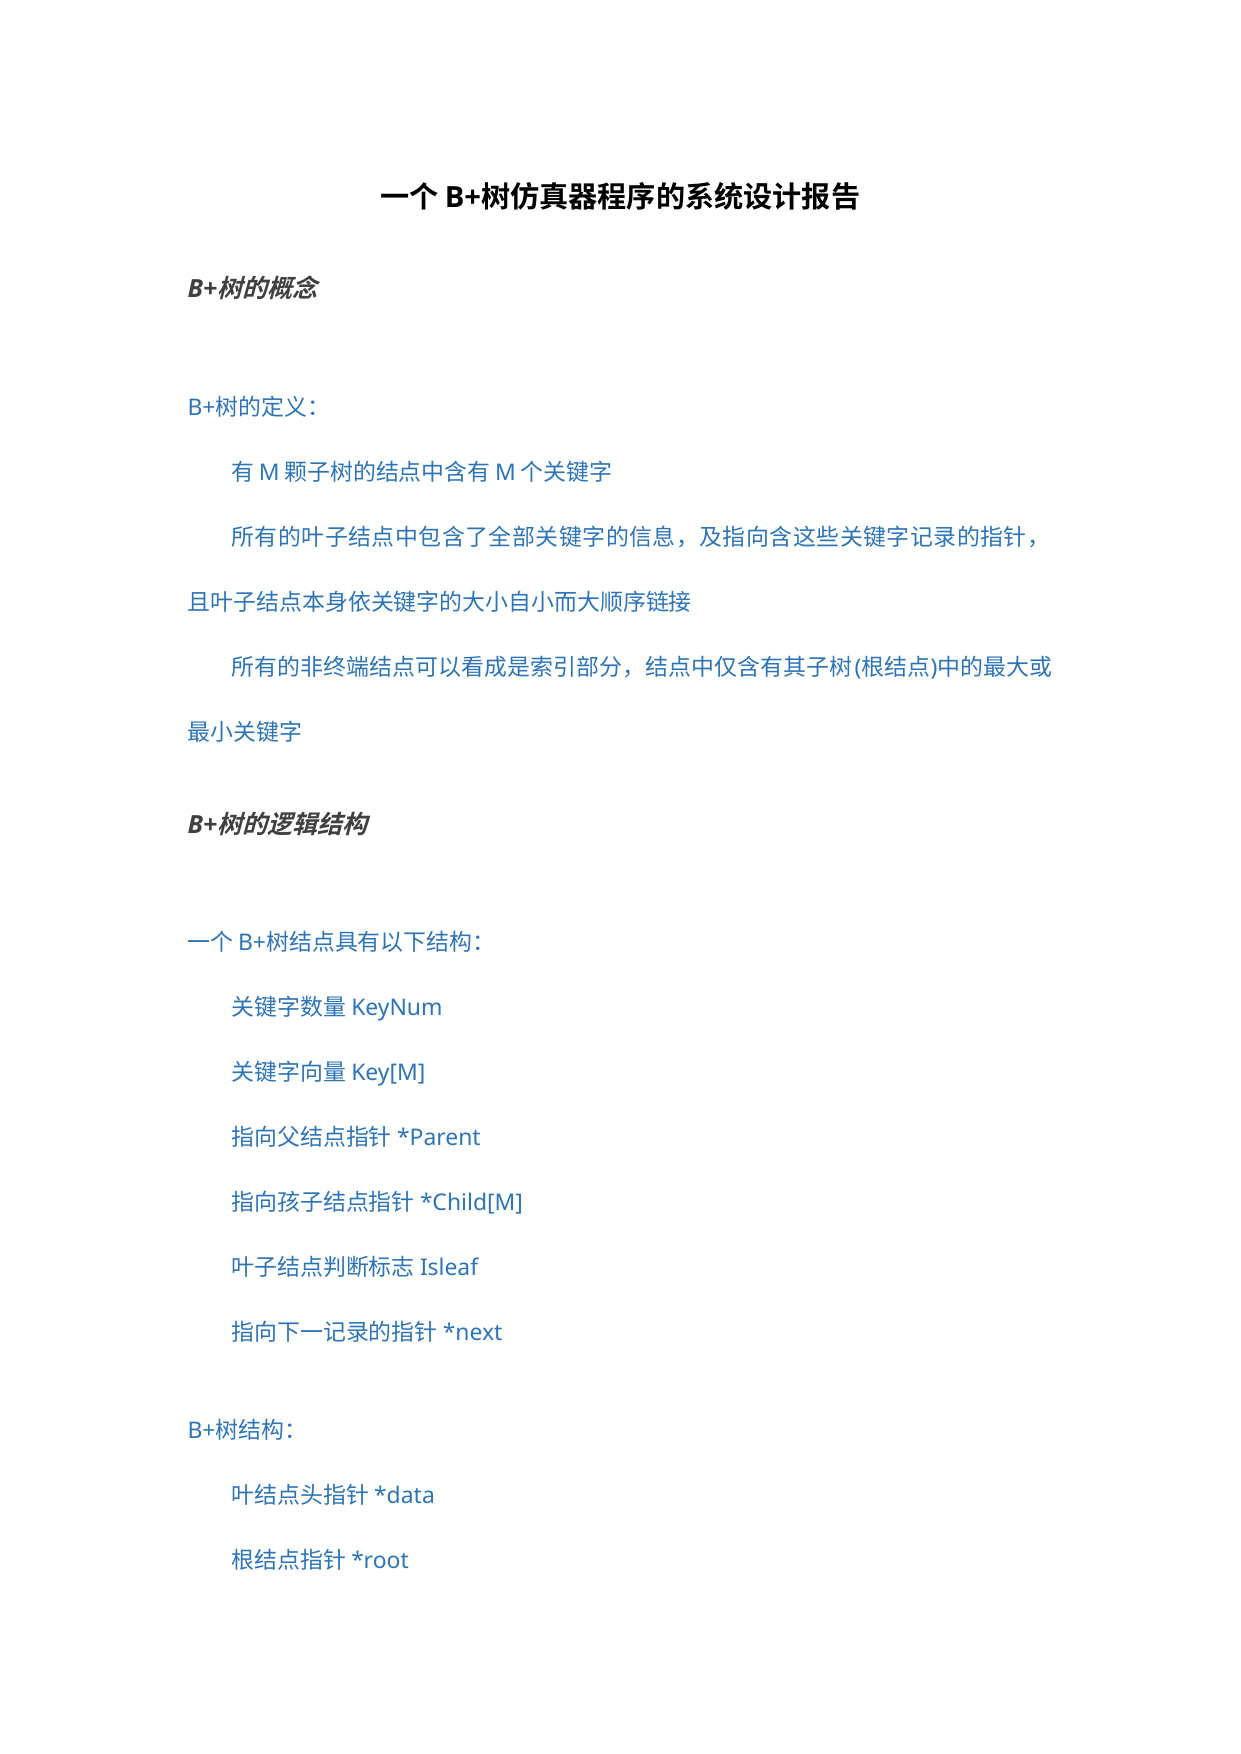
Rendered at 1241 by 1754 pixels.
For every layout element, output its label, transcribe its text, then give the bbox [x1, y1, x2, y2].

text 有M颗子树的结点中含有M个关键字 [187, 438, 1053, 503]
text 所有的非终端结点可以看成是索引部分，结点中仅含有其子树(根结点)中的最大或最小关键字 [187, 633, 1053, 763]
text 指向下一记录的指针 *next [187, 1298, 1053, 1363]
text 关键字向量 Key[M] [187, 1038, 1053, 1103]
text 叶子结点判断标志 Isleaf [187, 1233, 1053, 1298]
text 叶结点头指针 *data [187, 1461, 1053, 1526]
subtitle B+树的逻辑结构 [187, 790, 1053, 855]
text 根结点指针 *root [187, 1526, 1053, 1591]
text 指向父结点指针 *Parent [187, 1103, 1053, 1168]
text 指向孩子结点指针 *Child[M] [187, 1168, 1053, 1233]
text B+树结构： [187, 1396, 1053, 1461]
text 一个B+树结点具有以下结构： [187, 908, 1053, 973]
text 所有的叶子结点中包含了全部关键字的信息，及指向含这些关键字记录的指针，且叶子结点本身依关键字的大小自小而大顺序链接 [187, 503, 1053, 633]
text 一个B+树仿真器程序的系统设计报告 [187, 162, 1053, 227]
text B+树的定义： [187, 373, 1053, 438]
subtitle B+树的概念 [187, 254, 1053, 319]
text 关键字数量 KeyNum [187, 973, 1053, 1038]
